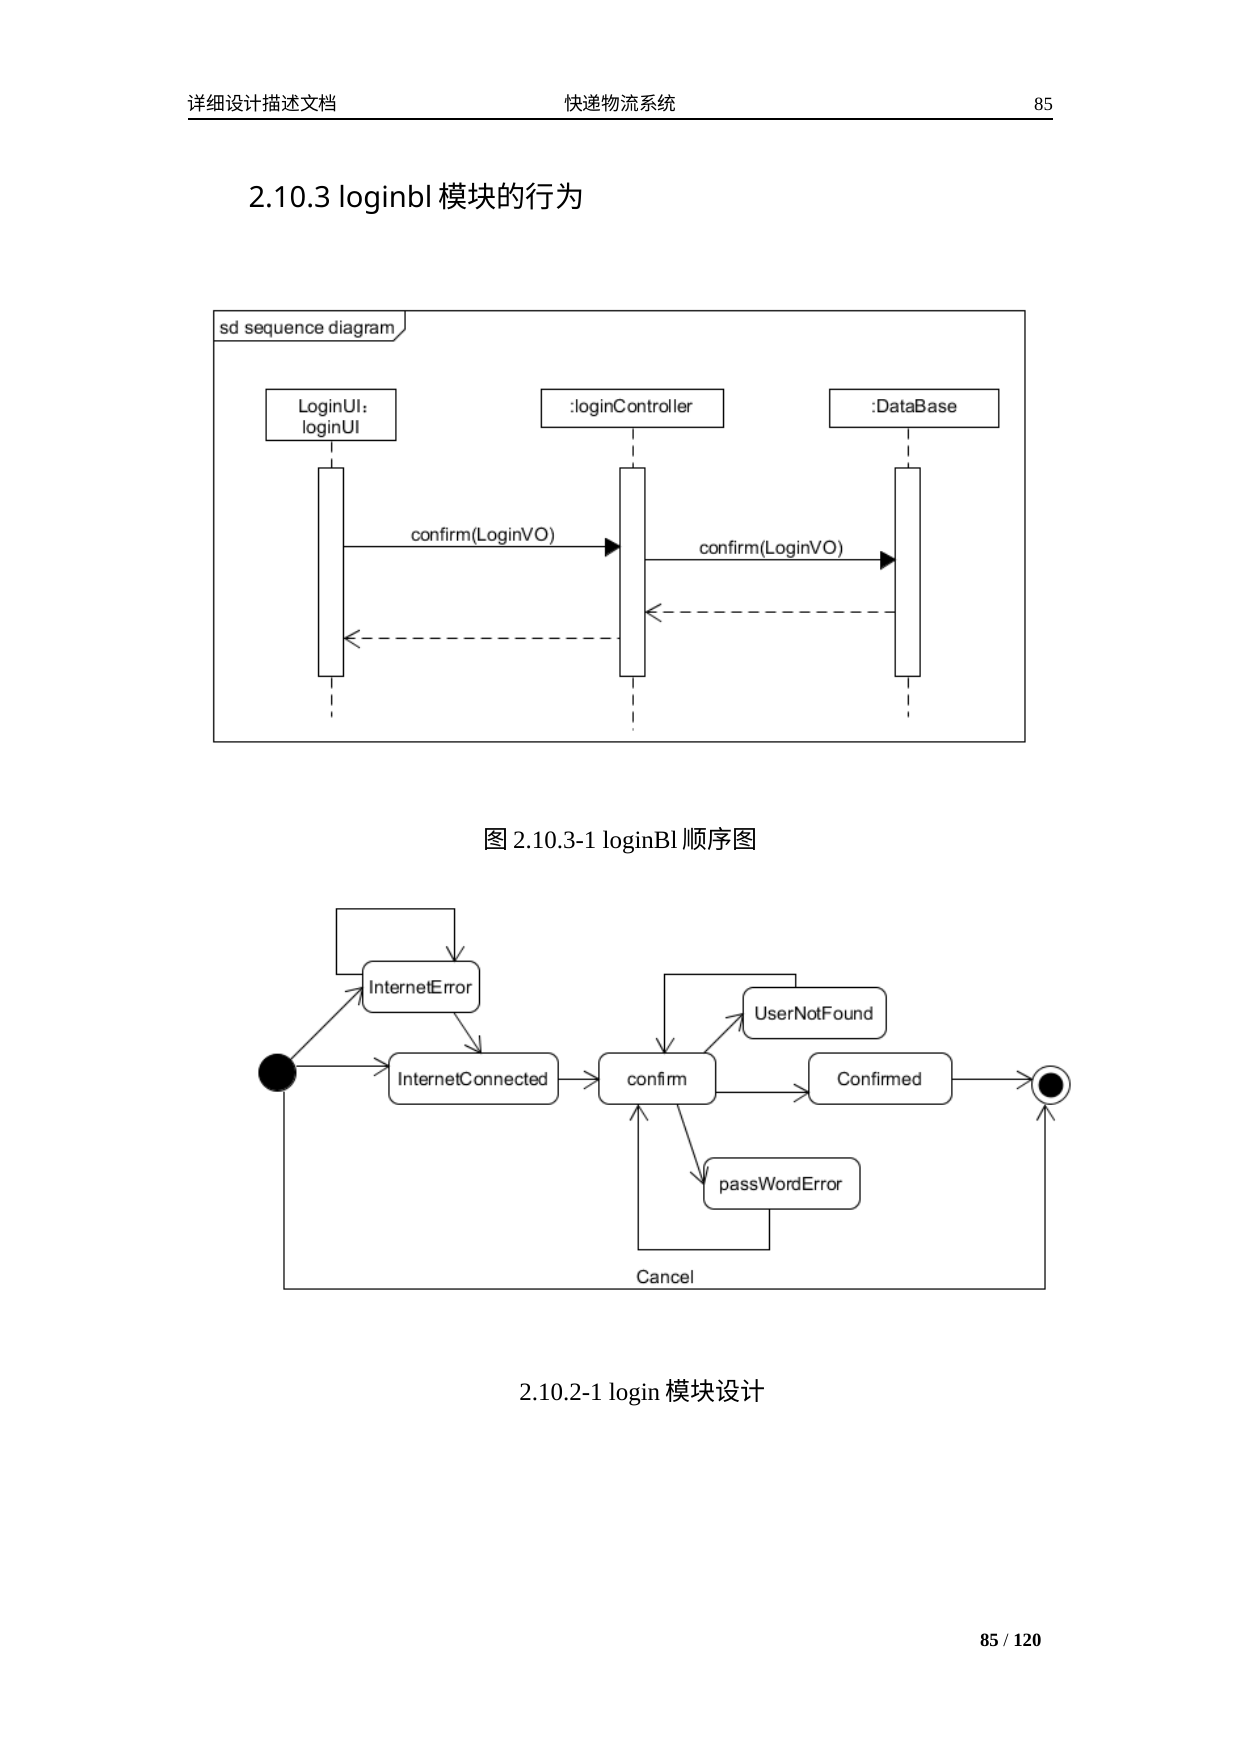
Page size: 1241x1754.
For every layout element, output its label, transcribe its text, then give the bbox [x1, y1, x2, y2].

text 图2.10.3-1 loginBl顺序图 [187, 805, 1053, 870]
text 2.10.2-1 login模块设计 [187, 1357, 1053, 1422]
picture [231, 870, 1097, 1341]
picture [187, 284, 1052, 782]
subtitle 2.10.3 loginbl模块的行为 [187, 162, 1053, 227]
